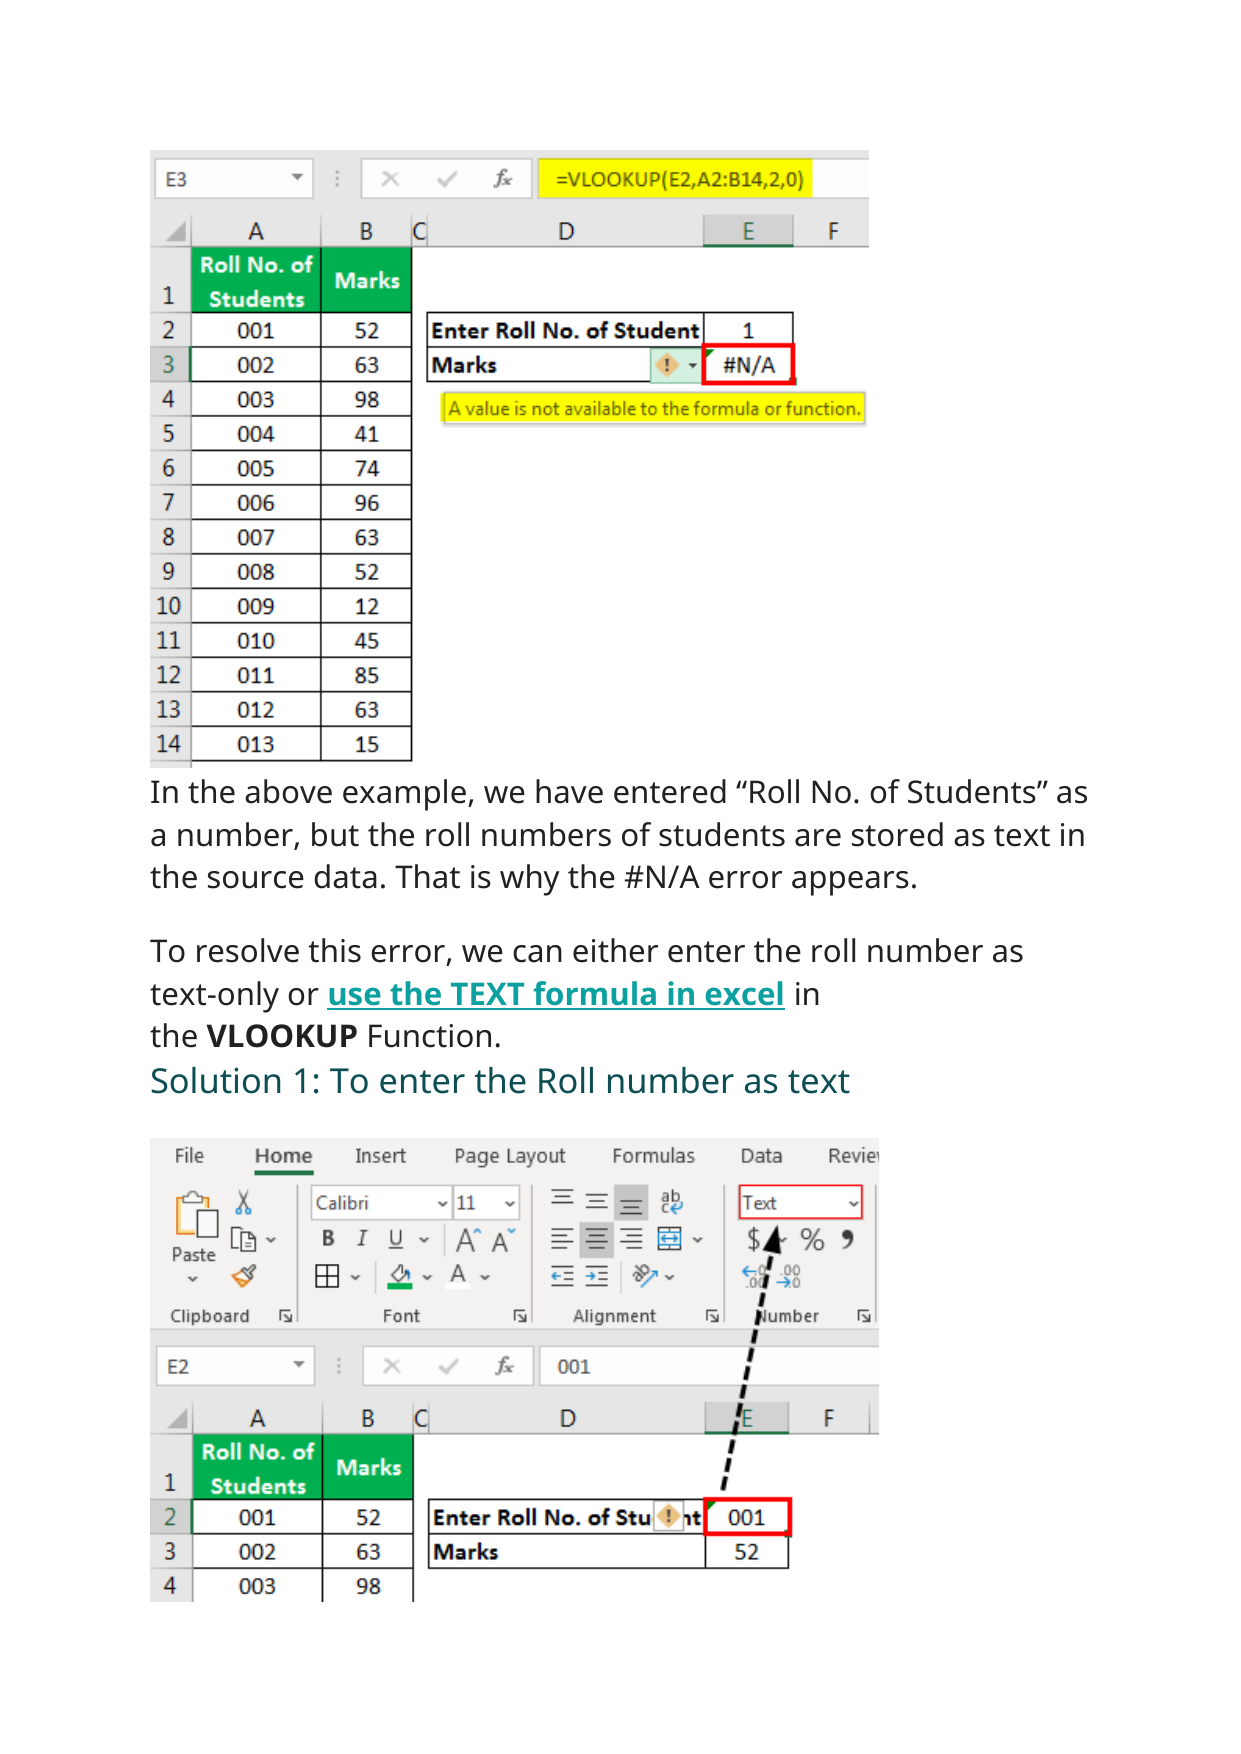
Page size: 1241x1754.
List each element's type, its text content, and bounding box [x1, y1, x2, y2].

subtitle Solution 1: To enter the Roll number as text [150, 1057, 1090, 1104]
picture [150, 1138, 880, 1602]
text To resolve this error, we can either enter the roll number as text-only or use the TEXT formula in excel in the VLOOKUP Function. [150, 929, 1090, 1057]
text In the above example, we have entered “Roll No. of Students” as a number, but the roll numbers of students are stored as text in the source data. That is why the #N/A error appears. [150, 770, 1090, 898]
picture [150, 150, 869, 768]
